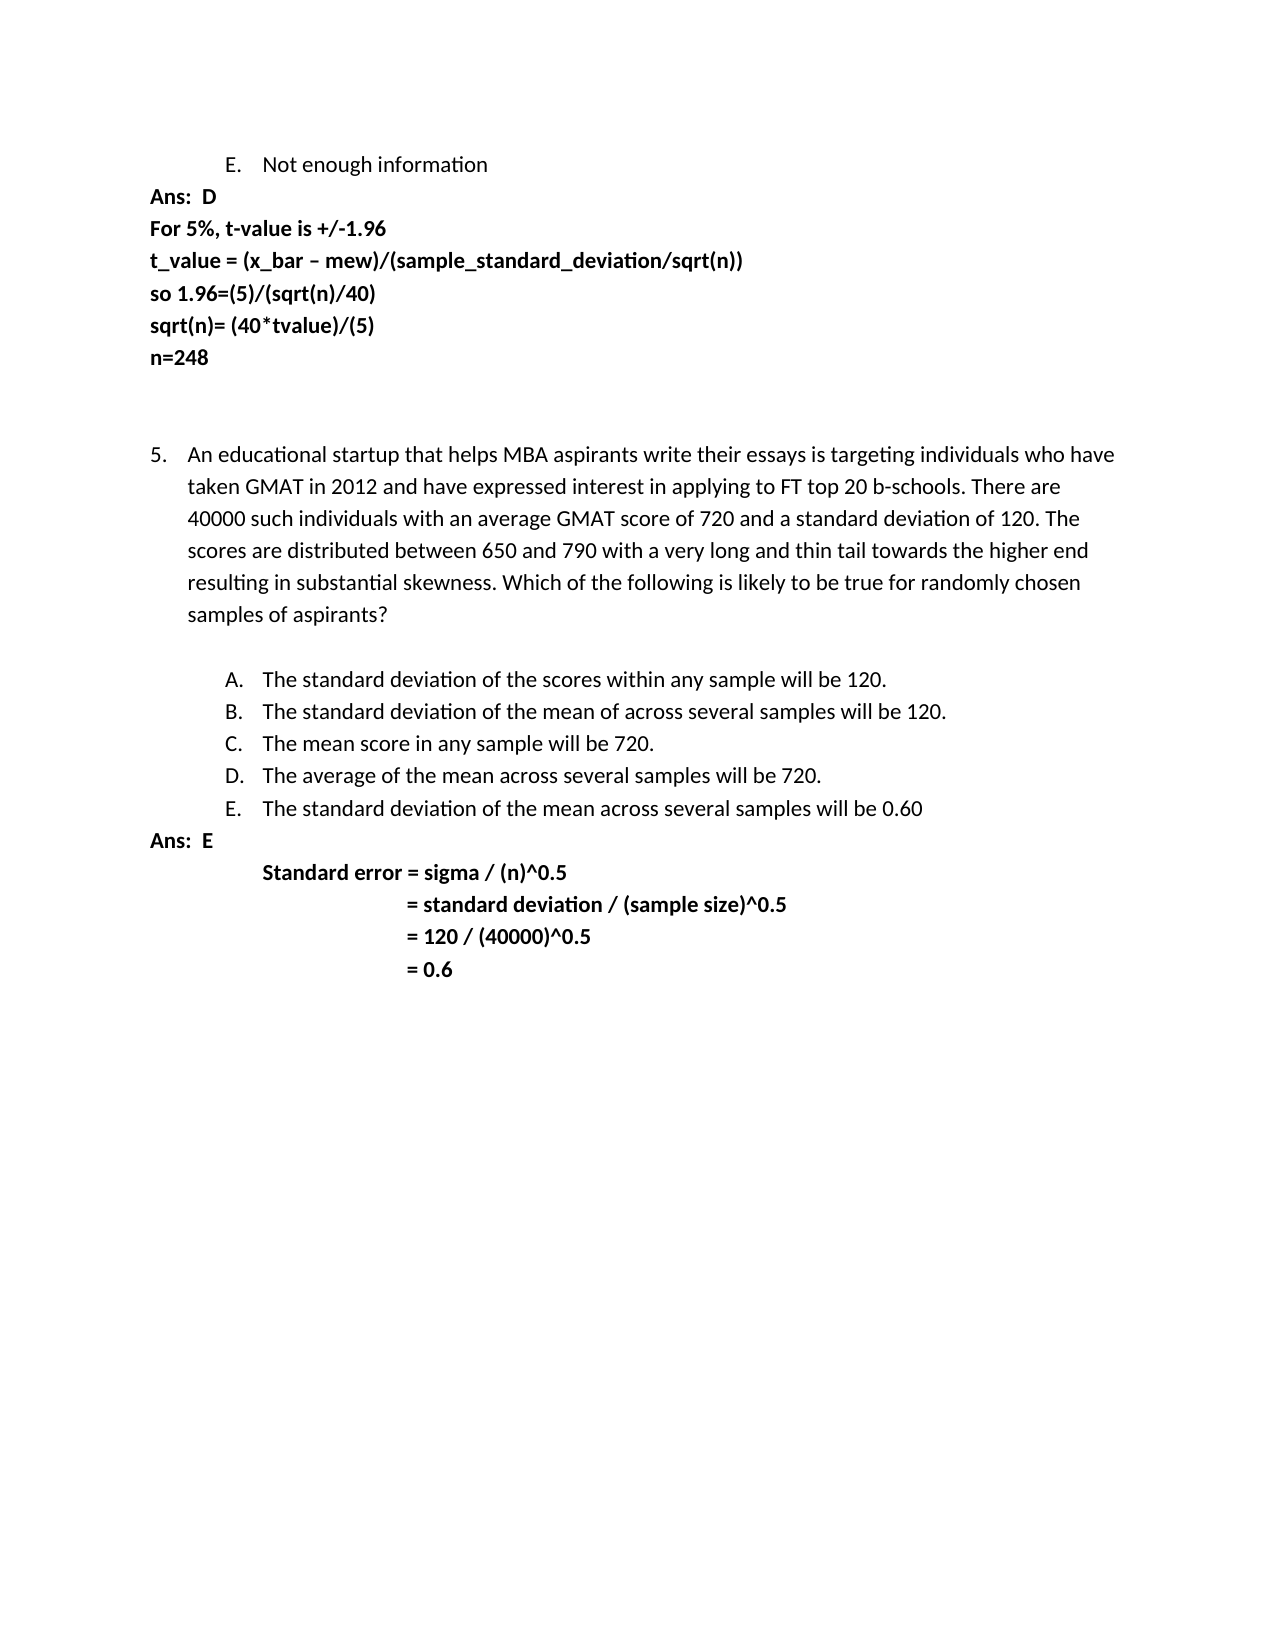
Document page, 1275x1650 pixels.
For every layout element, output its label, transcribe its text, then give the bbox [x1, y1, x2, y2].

list The mean score in any sample will be 720. [225, 729, 1125, 757]
text Ans: D [150, 182, 1125, 210]
text = standard deviation / (sample size)^0.5 [262, 890, 1125, 918]
text = 120 / (40000)^0.5 [262, 922, 1125, 951]
text Ans: E [150, 826, 1125, 854]
list The average of the mean across several samples will be 720. [225, 762, 1125, 789]
text For 5%, t-value is +/-1.96 [150, 214, 1125, 242]
list The standard deviation of the mean of across several samples will be 120. [225, 697, 1125, 725]
list The standard deviation of the scores within any sample will be 120. [225, 665, 1125, 693]
list An educational startup that helps MBA aspirants write their essays is targeting individuals who have taken GMAT in 2012 and have expressed interest in applying to FT top 20 b-schools. There are 40000 such individuals with an average GMAT score of 720 and a standard deviation of 120. The scores are distributed between 650 and 790 with a very long and thin tail towards the higher end resulting in substantial skewness. Which of the following is likely to be true for randomly chosen samples of aspirants? [150, 440, 1125, 629]
list The standard deviation of the mean across several samples will be 0.60 [225, 794, 1125, 822]
text = 0.6 [262, 955, 1125, 983]
text Standard error = sigma / (n)^0.5 [262, 858, 1125, 886]
text t_value = (x_bar – mew)/(sample_standard_deviation/sqrt(n)) so 1.96=(5)/(sqrt(n)/40) sqrt(n)= (40*tvalue)/(5) n=248 [150, 247, 1125, 371]
list Not enough information [225, 150, 1125, 178]
